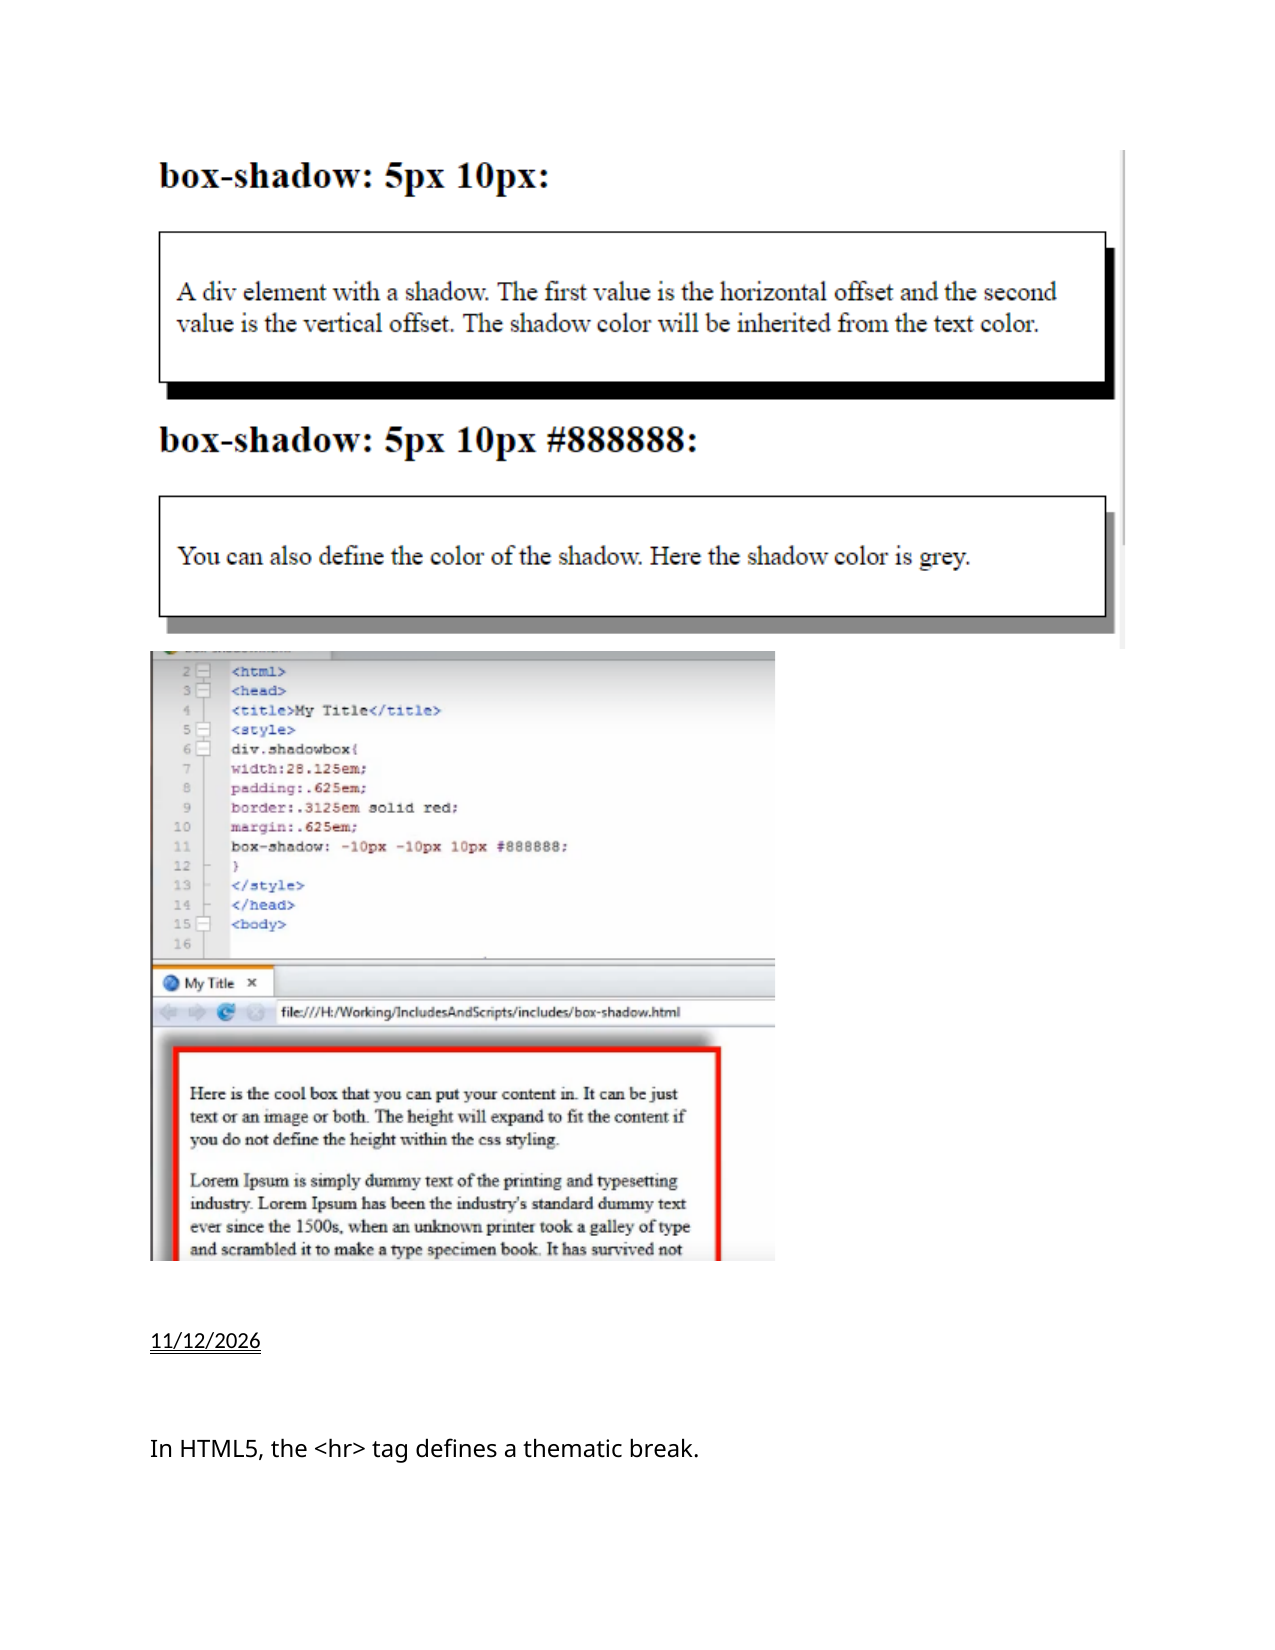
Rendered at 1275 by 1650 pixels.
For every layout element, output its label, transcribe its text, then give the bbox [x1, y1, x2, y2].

text 7/25/2019 [150, 1326, 1125, 1354]
text In HTML5, the <hr> tag defines a thematic break. [150, 1432, 1125, 1465]
picture [150, 150, 1125, 649]
picture [150, 651, 775, 1261]
